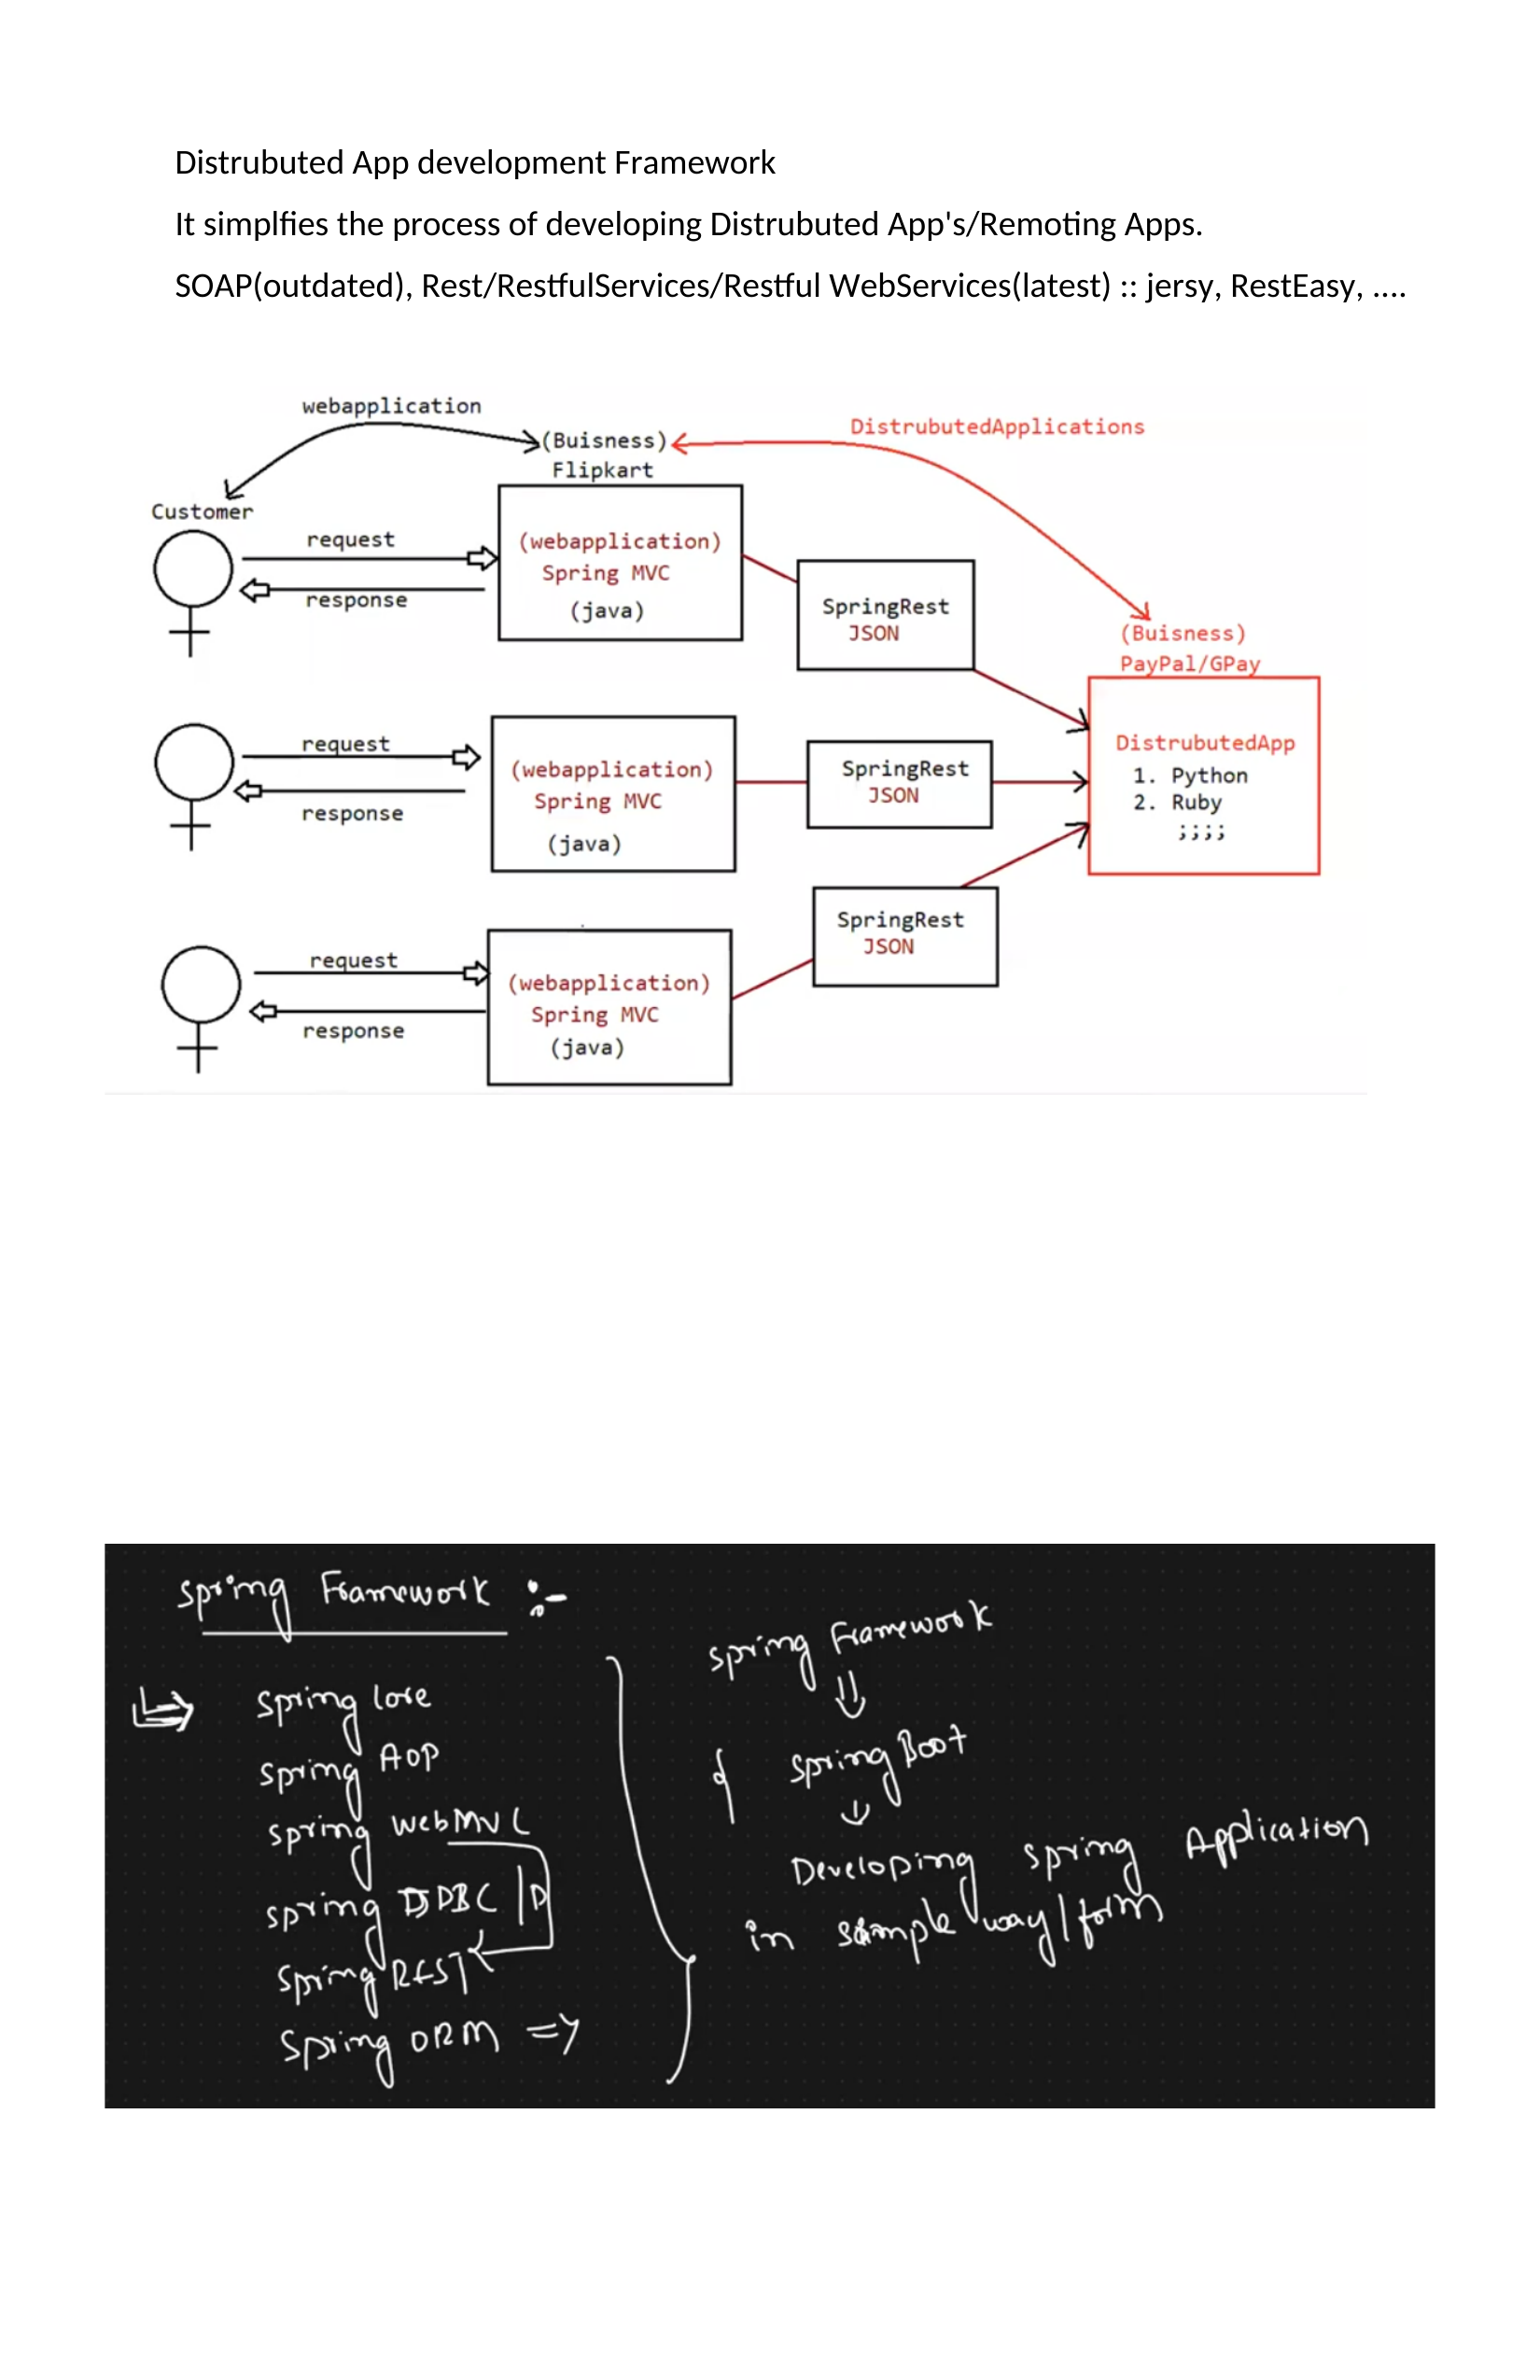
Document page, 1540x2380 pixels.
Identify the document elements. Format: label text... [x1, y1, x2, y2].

text It simplfies the process of developing Distrubuted App's/Remoting Apps. [105, 202, 1435, 245]
picture [105, 386, 1367, 1095]
text Distrubuted App development Framework [105, 140, 1435, 183]
text SOAP(outdated), Rest/RestfulServices/Restful WebServices(latest) :: jersy, RestEasy, .... [105, 263, 1435, 306]
picture [105, 1544, 1435, 2108]
